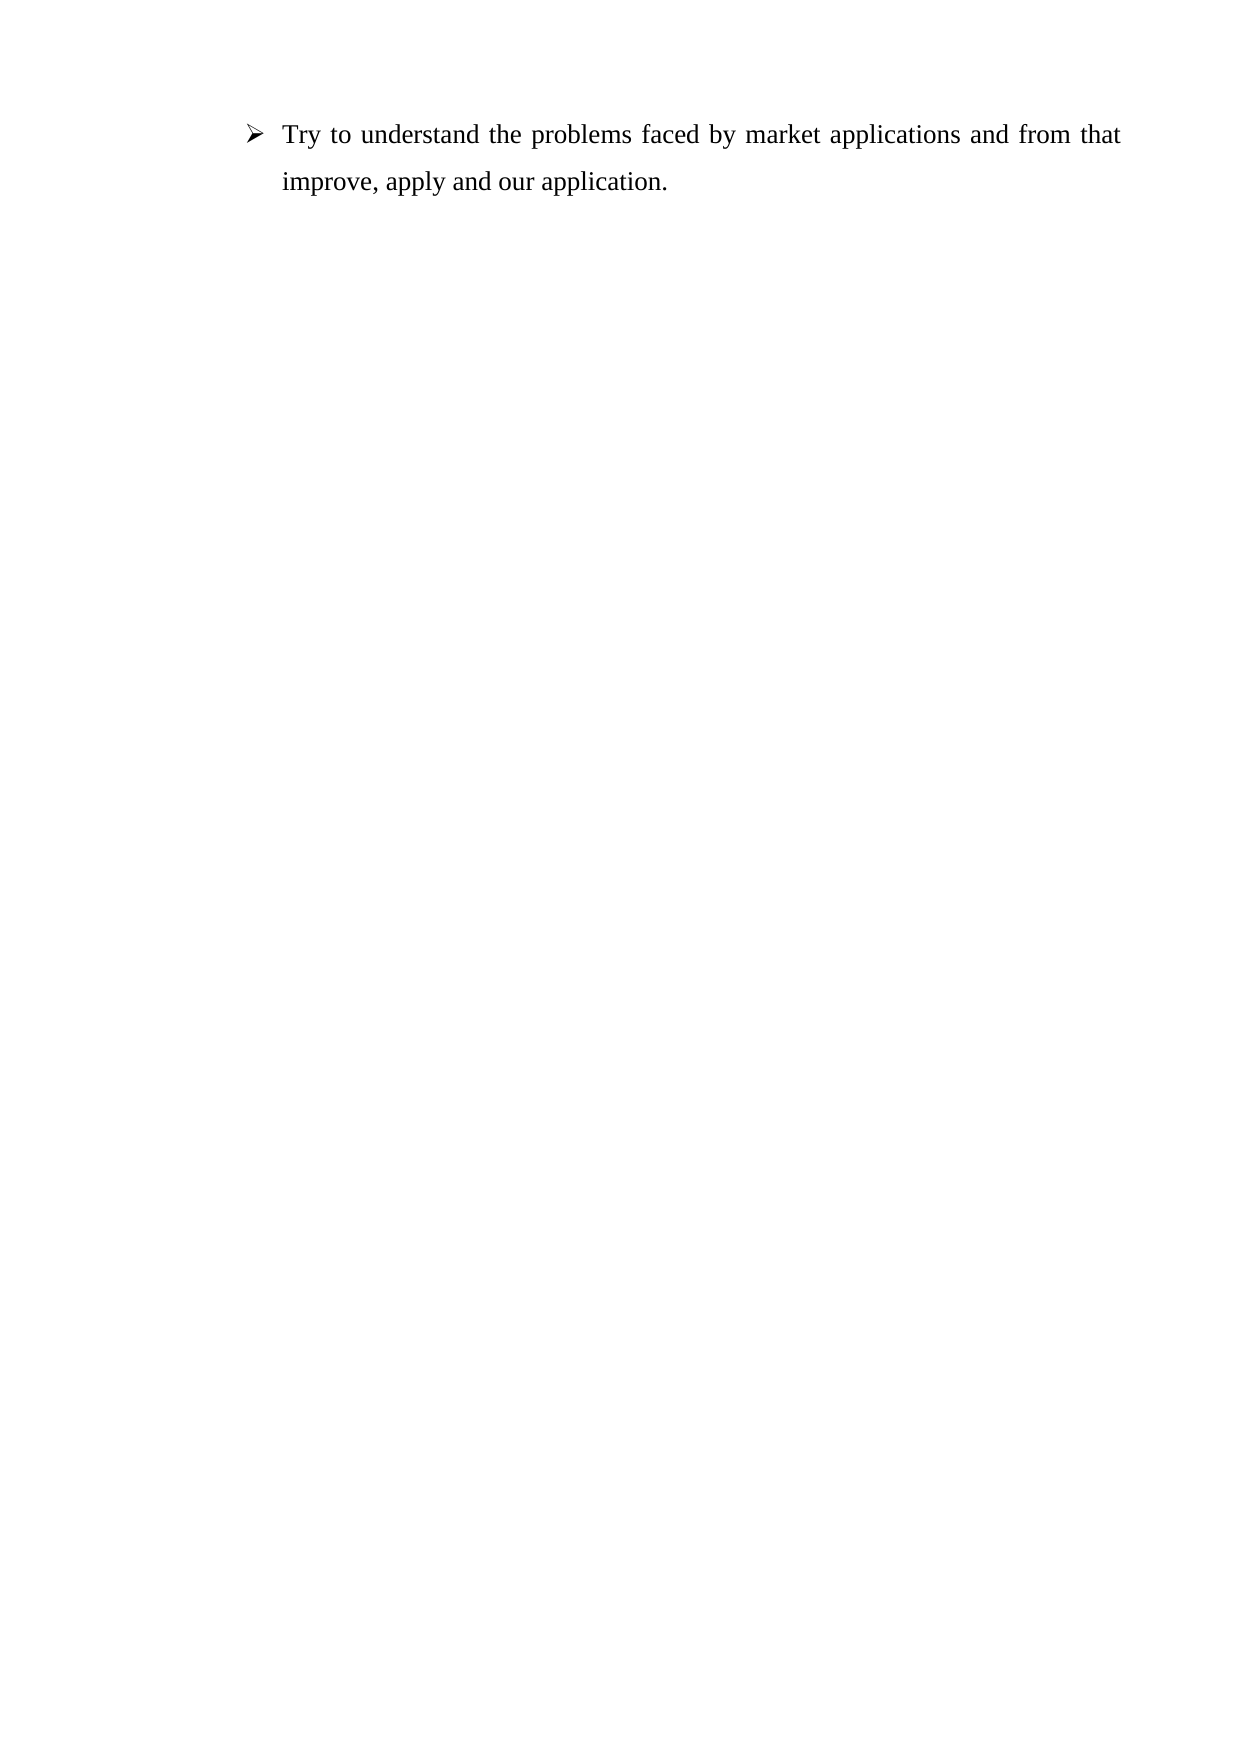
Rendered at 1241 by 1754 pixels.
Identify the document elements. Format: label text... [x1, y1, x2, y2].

list Try to understand the problems faced by market applications and from that improve, apply and our application. [244, 118, 1122, 196]
